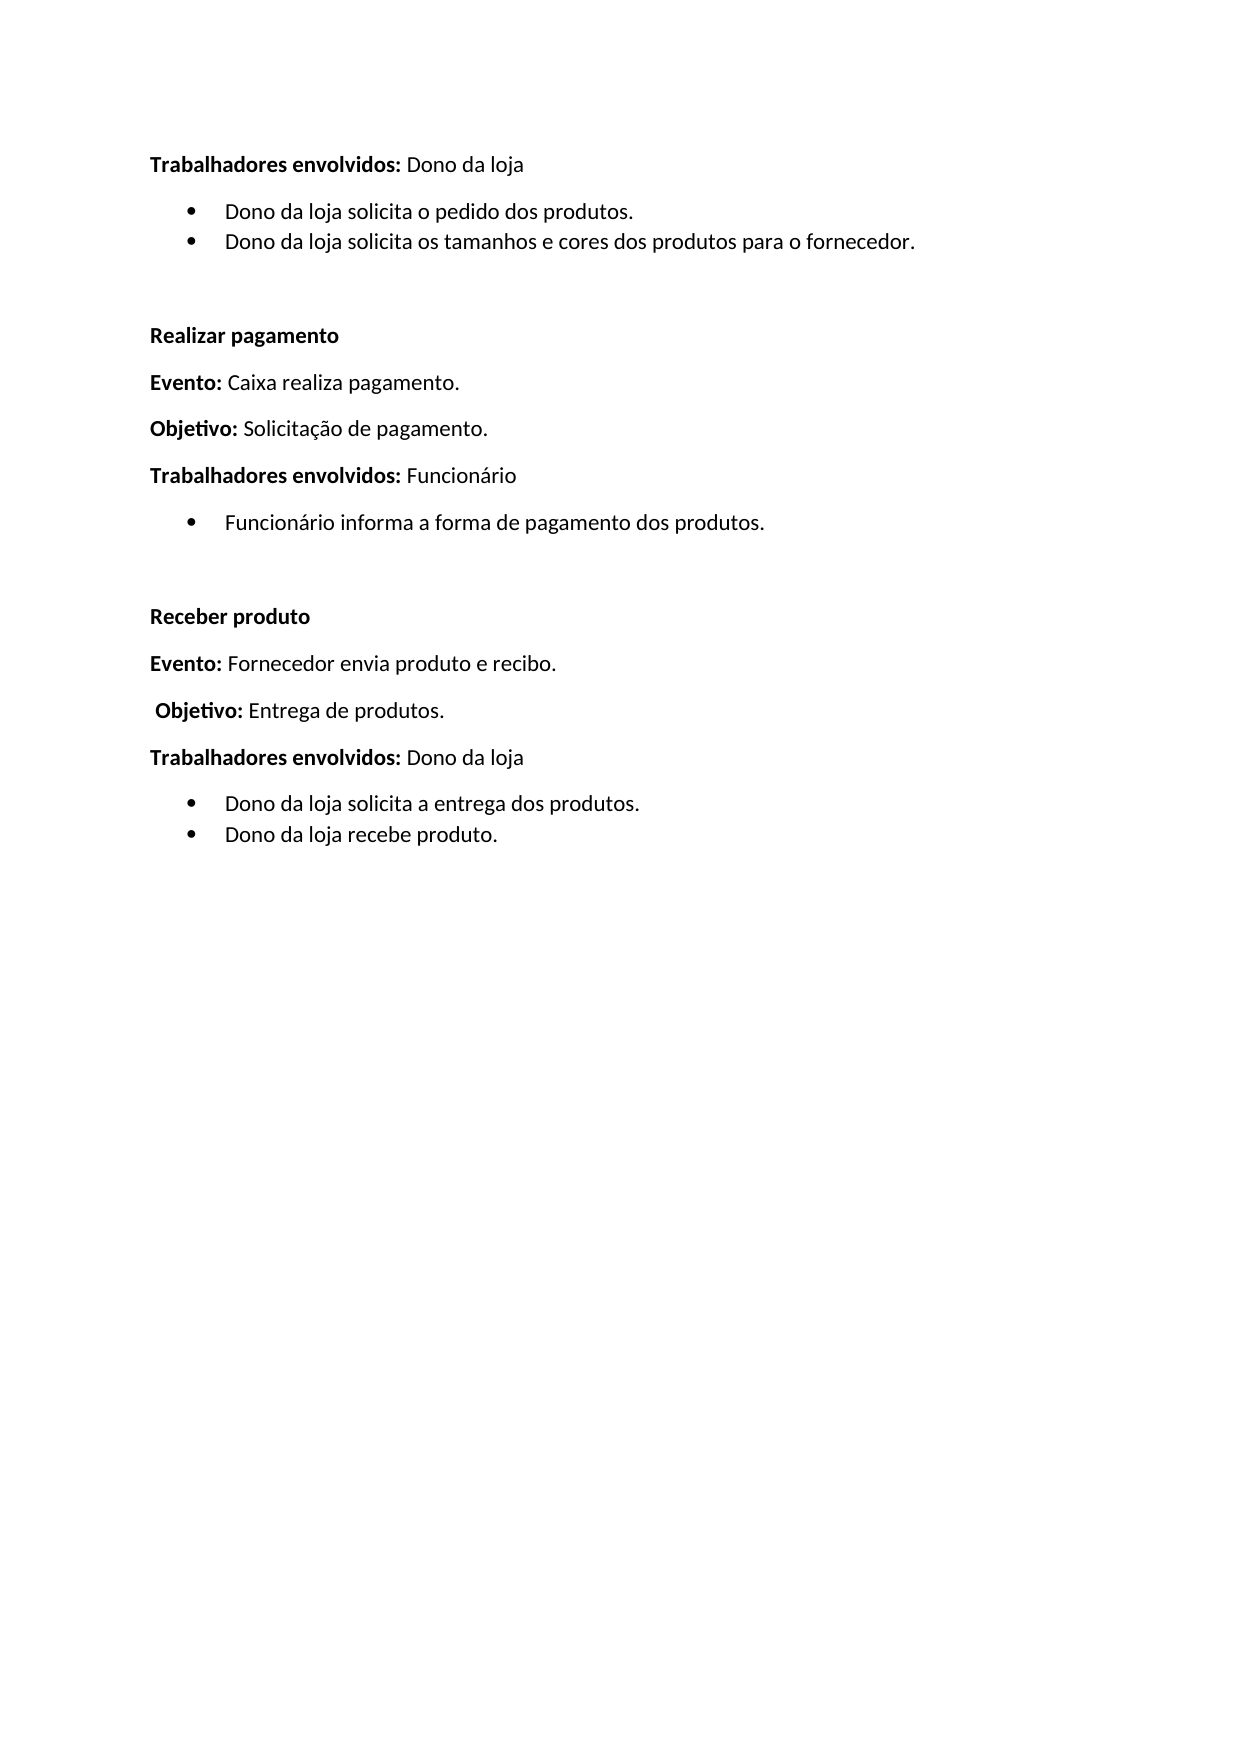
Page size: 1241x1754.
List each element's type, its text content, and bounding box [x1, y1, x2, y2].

list Dono da loja solicita os tamanhos e cores dos produtos para o fornecedor. [187, 227, 1090, 255]
text Evento: Fornecedor envia produto e recibo. [150, 649, 1090, 677]
text Objetivo: Entrega de produtos. [150, 696, 1090, 724]
text Trabalhadores envolvidos: Dono da loja [150, 150, 1090, 178]
text Realizar pagamento [150, 321, 1090, 349]
list Dono da loja solicita o pedido dos produtos. [187, 197, 1090, 225]
text Evento: Caixa realiza pagamento. [150, 368, 1090, 396]
text Receber produto [150, 602, 1090, 630]
list Funcionário informa a forma de pagamento dos produtos. [187, 508, 1090, 536]
text Trabalhadores envolvidos: Funcionário [150, 461, 1090, 489]
text Trabalhadores envolvidos: Dono da loja [150, 743, 1090, 771]
list Dono da loja recebe produto. [187, 820, 1090, 848]
text Objetivo: Solicitação de pagamento. [150, 414, 1090, 443]
list Dono da loja solicita a entrega dos produtos. [187, 789, 1090, 818]
